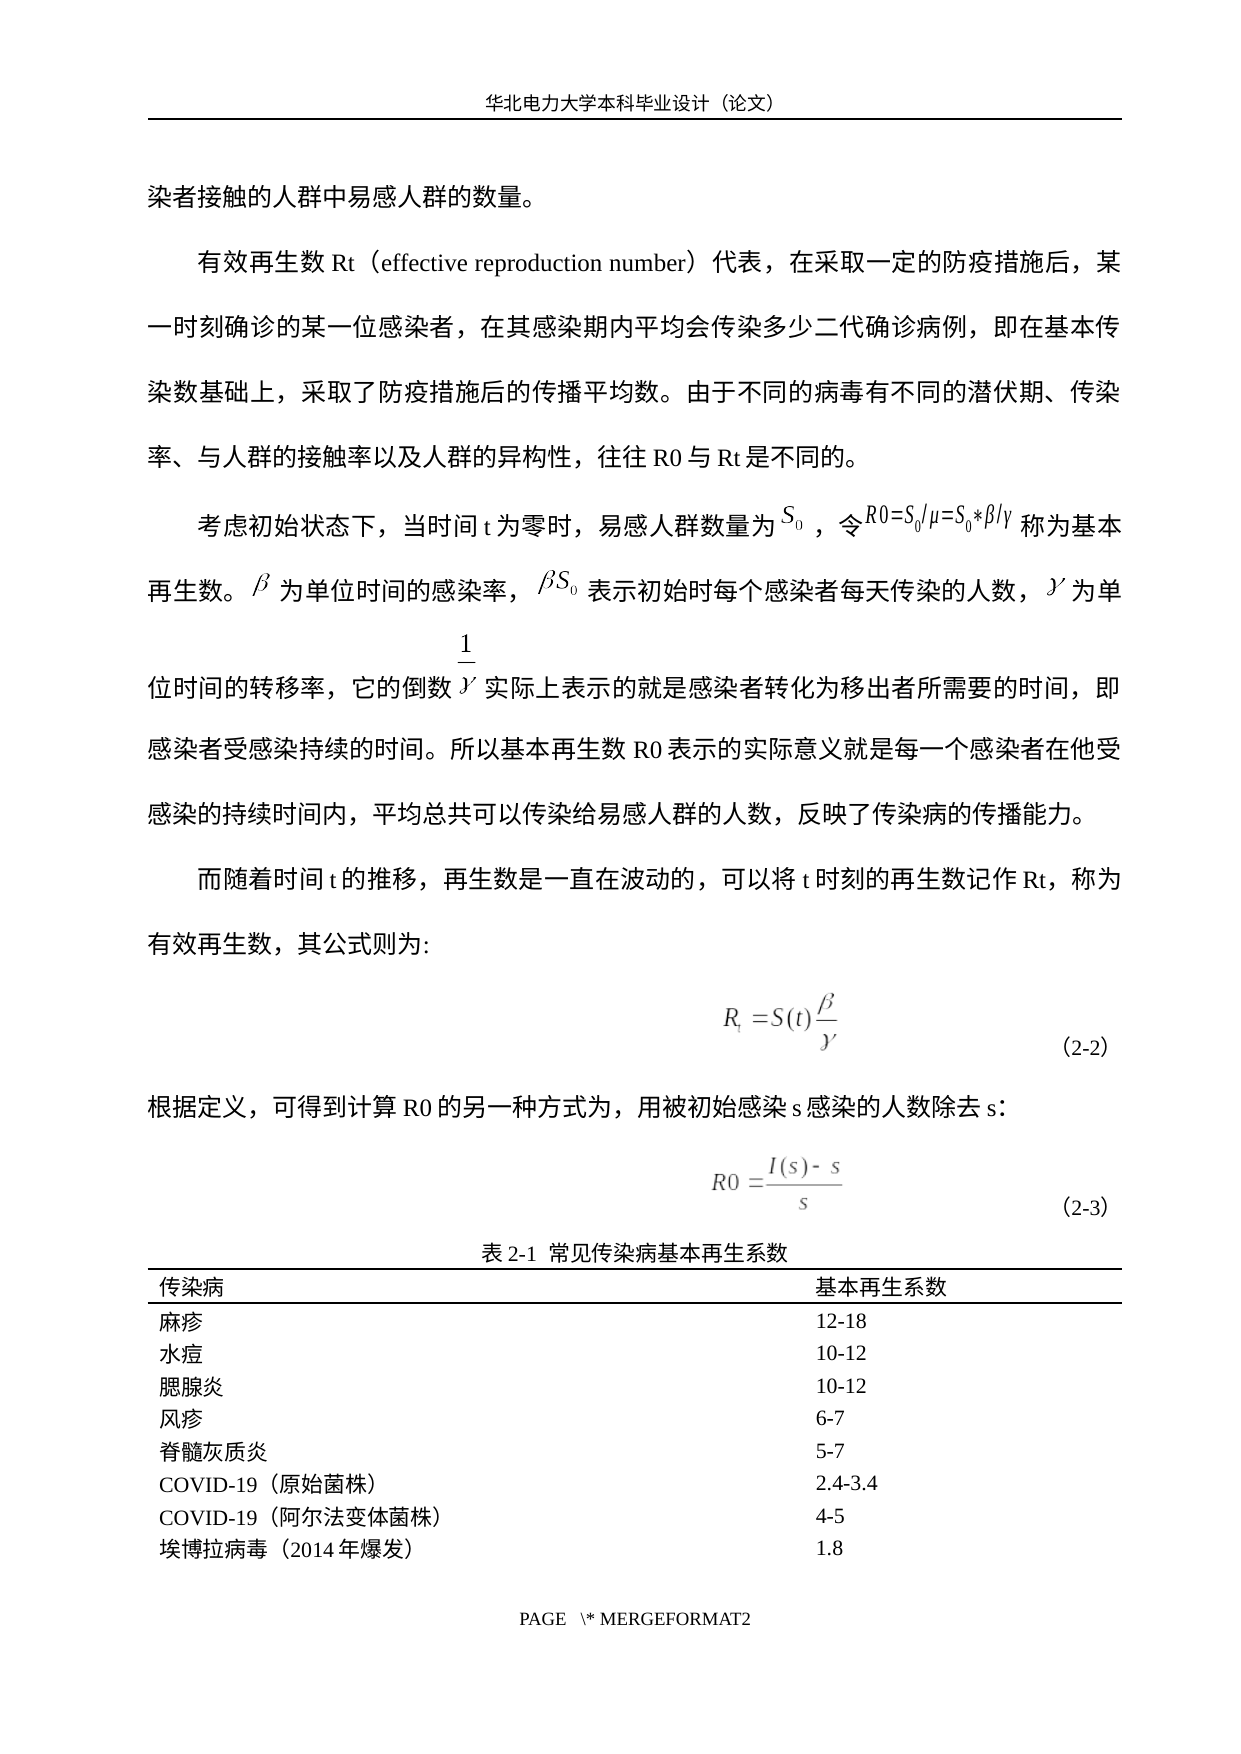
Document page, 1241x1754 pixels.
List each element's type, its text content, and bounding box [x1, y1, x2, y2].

table_cell 水痘 [148, 1337, 804, 1369]
table_cell 5-7 [804, 1434, 1122, 1467]
table_cell 风疹 [148, 1402, 804, 1434]
table_header 基本再生系数 [804, 1270, 1122, 1302]
table_cell COVID-19（阿尔法变体菌株） [148, 1499, 804, 1532]
table_cell 1.8 [804, 1532, 1122, 1564]
table_cell 12-18 [804, 1304, 1122, 1337]
table_header 传染病 [148, 1270, 804, 1302]
table_cell 麻疹 [148, 1304, 804, 1337]
table_cell 腮腺炎 [148, 1369, 804, 1402]
text 有效再生数Rt（effective reproduction number）代表，在采取一定的防疫措施后，某一时刻确诊的某一位感染者，在其感染期内平均会传染多少二代确诊病例，即在基本传染数基础上，采取了防疫措施后的传播平均数。由于不同的病毒有不同的潜伏期、传染率、与人群的接触率以及人群的异构性，往往R0与Rt是不同的。 [148, 228, 1122, 488]
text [148, 163, 1122, 228]
text 表2-1 常见传染病基本再生系数 [148, 1235, 1122, 1268]
text （2-3） [148, 1138, 1122, 1235]
text 而随着时间t的推移，再生数是一直在波动的，可以将t时刻的再生数记作Rt，称为有效再生数，其公式则为: [148, 845, 1122, 975]
table_cell 埃博拉病毒（2014年爆发） [148, 1532, 804, 1564]
text 根据定义，可得到计算R0的另一种方式为，用被初始感染s感染的人数除去s： [148, 1073, 1122, 1138]
text （2-2） [148, 975, 1122, 1073]
table_cell 10-12 [804, 1337, 1122, 1369]
text 考虑初始状态下，当时间t为零时，易感人群数量为 ，令 称为基本再生数。 为单位时间的感染率， 表示初始时每个感染者每天传染的人数， 为单位时间的转移率，它的倒数 实际上表示的就是感染者转化为移出者所需要的时间，即感染者受感染持续的时间。所以基本再生数R0表示的实际意义就是每一个感染者在他受感染的持续时间内，平均总共可以传染给易感人群的人数，反映了传染病的传播能力。 [148, 488, 1122, 845]
table_cell 10-12 [804, 1369, 1122, 1402]
table_cell 4-5 [804, 1499, 1122, 1532]
table_cell COVID-19（原始菌株） [148, 1467, 804, 1499]
table_cell 2.4-3.4 [804, 1467, 1122, 1499]
table_cell 6-7 [804, 1402, 1122, 1434]
table_cell 脊髓灰质炎 [148, 1434, 804, 1467]
